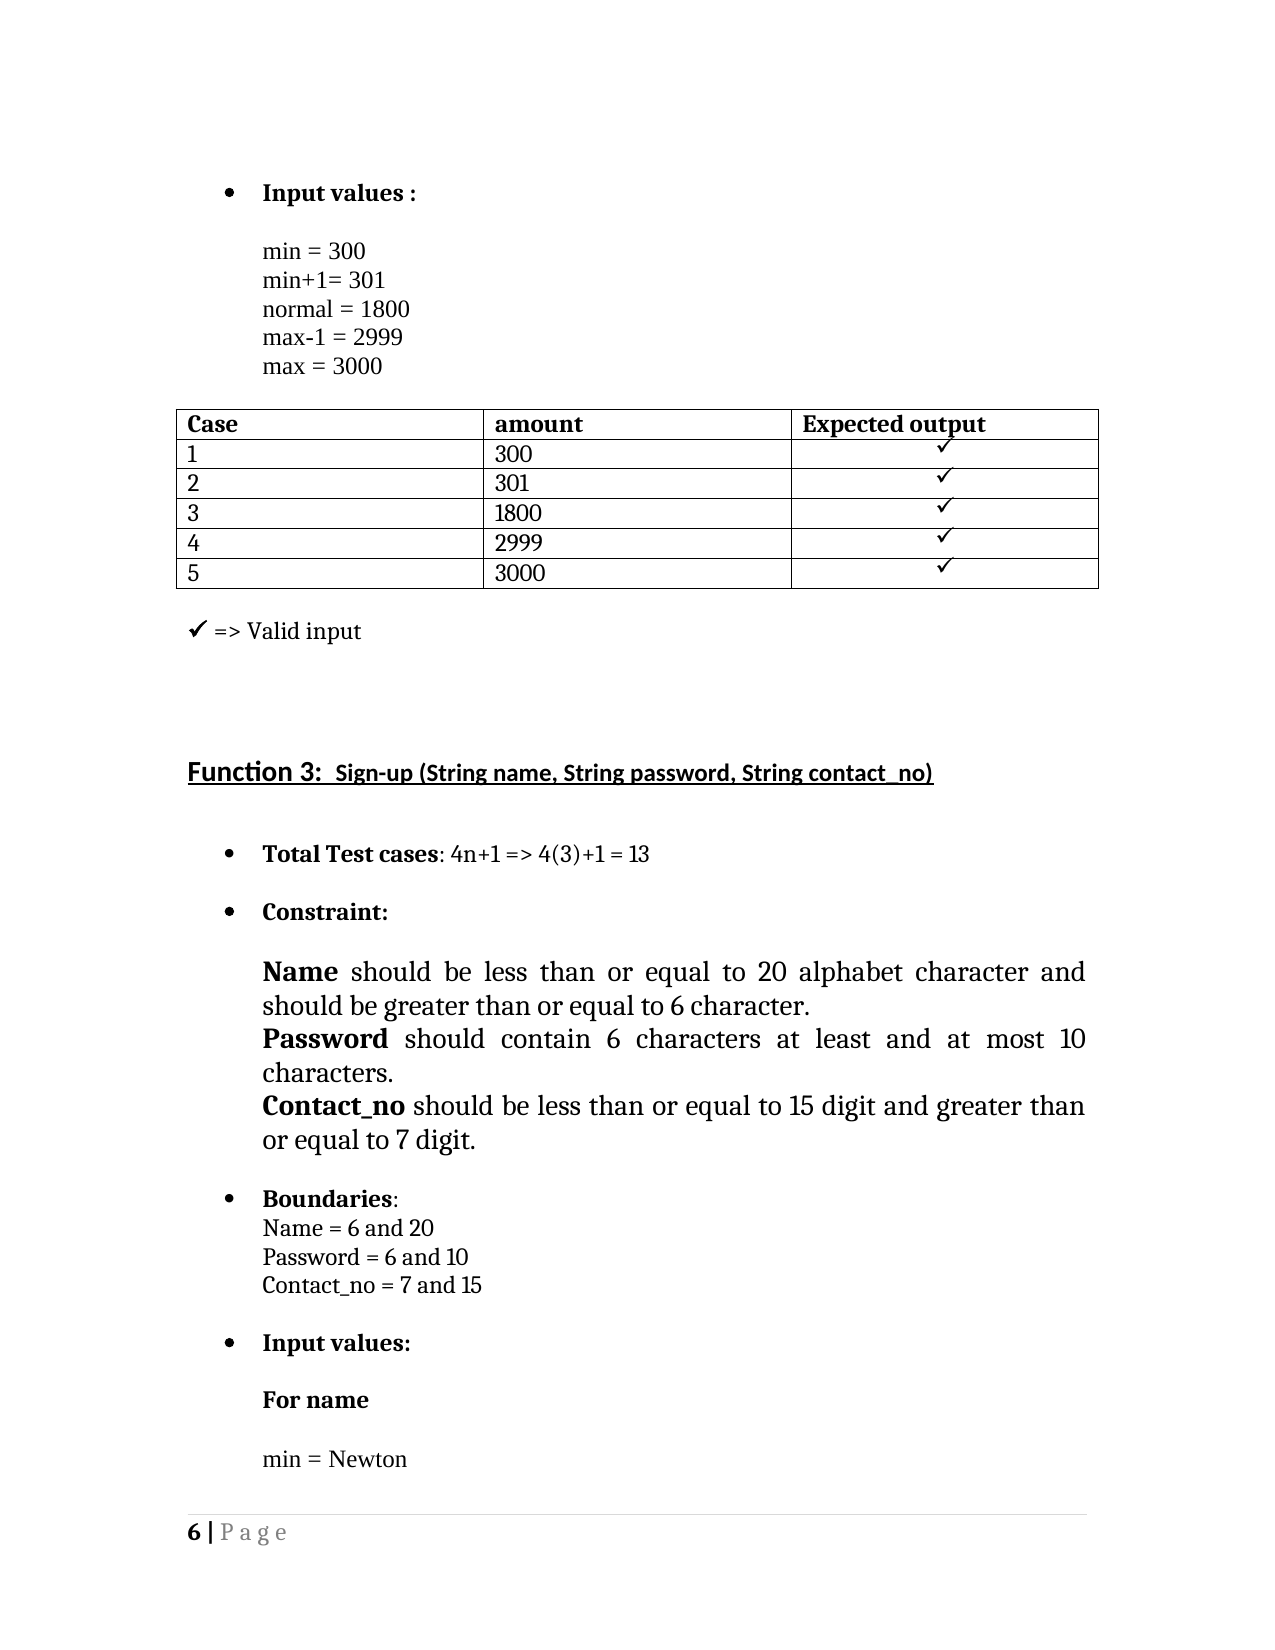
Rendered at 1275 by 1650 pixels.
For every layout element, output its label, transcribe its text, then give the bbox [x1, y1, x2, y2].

table_header Expected output [792, 410, 1098, 438]
table_cell 4 [177, 529, 483, 558]
table_cell [792, 499, 1098, 528]
text Contact_no = 7 and 15 [262, 1271, 1087, 1300]
list Constraint: [225, 898, 1087, 926]
table_cell [792, 559, 1098, 587]
text Name = 6 and 20 [262, 1214, 1087, 1243]
table_cell 3 [177, 499, 483, 528]
text For name [187, 1386, 1087, 1415]
list Input values : [225, 179, 1087, 207]
table_header Case [177, 410, 483, 438]
list Input values: [225, 1329, 1087, 1358]
table_cell [792, 469, 1098, 498]
list Boundaries: [225, 1185, 1087, 1214]
table_cell 3000 [484, 559, 791, 587]
table_cell 1800 [484, 499, 791, 528]
table_cell 301 [484, 469, 791, 498]
table_cell 2 [177, 469, 483, 498]
text normal = 1800 [262, 294, 1087, 322]
table_cell 2999 [484, 529, 791, 558]
text Name should be less than or equal to 20 alphabet character and should be greater than or equal to 6 character. [262, 955, 1087, 1022]
table_cell 5 [177, 559, 483, 587]
subtitle Function 3: Sign-up (String name, String password, String contact_no) [187, 753, 1087, 789]
text Password should contain 6 characters at least and at most 10 characters. [262, 1022, 1087, 1089]
list Total Test cases: 4n+1 => 4(3)+1 = 13 [225, 840, 1087, 869]
text max-1 = 2999 [262, 322, 1087, 351]
table_header amount [484, 410, 791, 438]
text min+1= 301 [262, 265, 1087, 294]
table_cell 300 [484, 440, 791, 468]
text max = 3000 [262, 351, 1087, 380]
table_cell [792, 440, 1098, 468]
text min = 300 [262, 236, 1087, 265]
table_cell [792, 529, 1098, 558]
text Contact_no should be less than or equal to 15 digit and greater than or equal to 7 digit. [262, 1089, 1087, 1156]
text Password = 6 and 10 [262, 1243, 1087, 1271]
table_cell 1 [177, 440, 483, 468]
text min = Newton [262, 1444, 1087, 1473]
text => Valid input [187, 617, 1087, 646]
